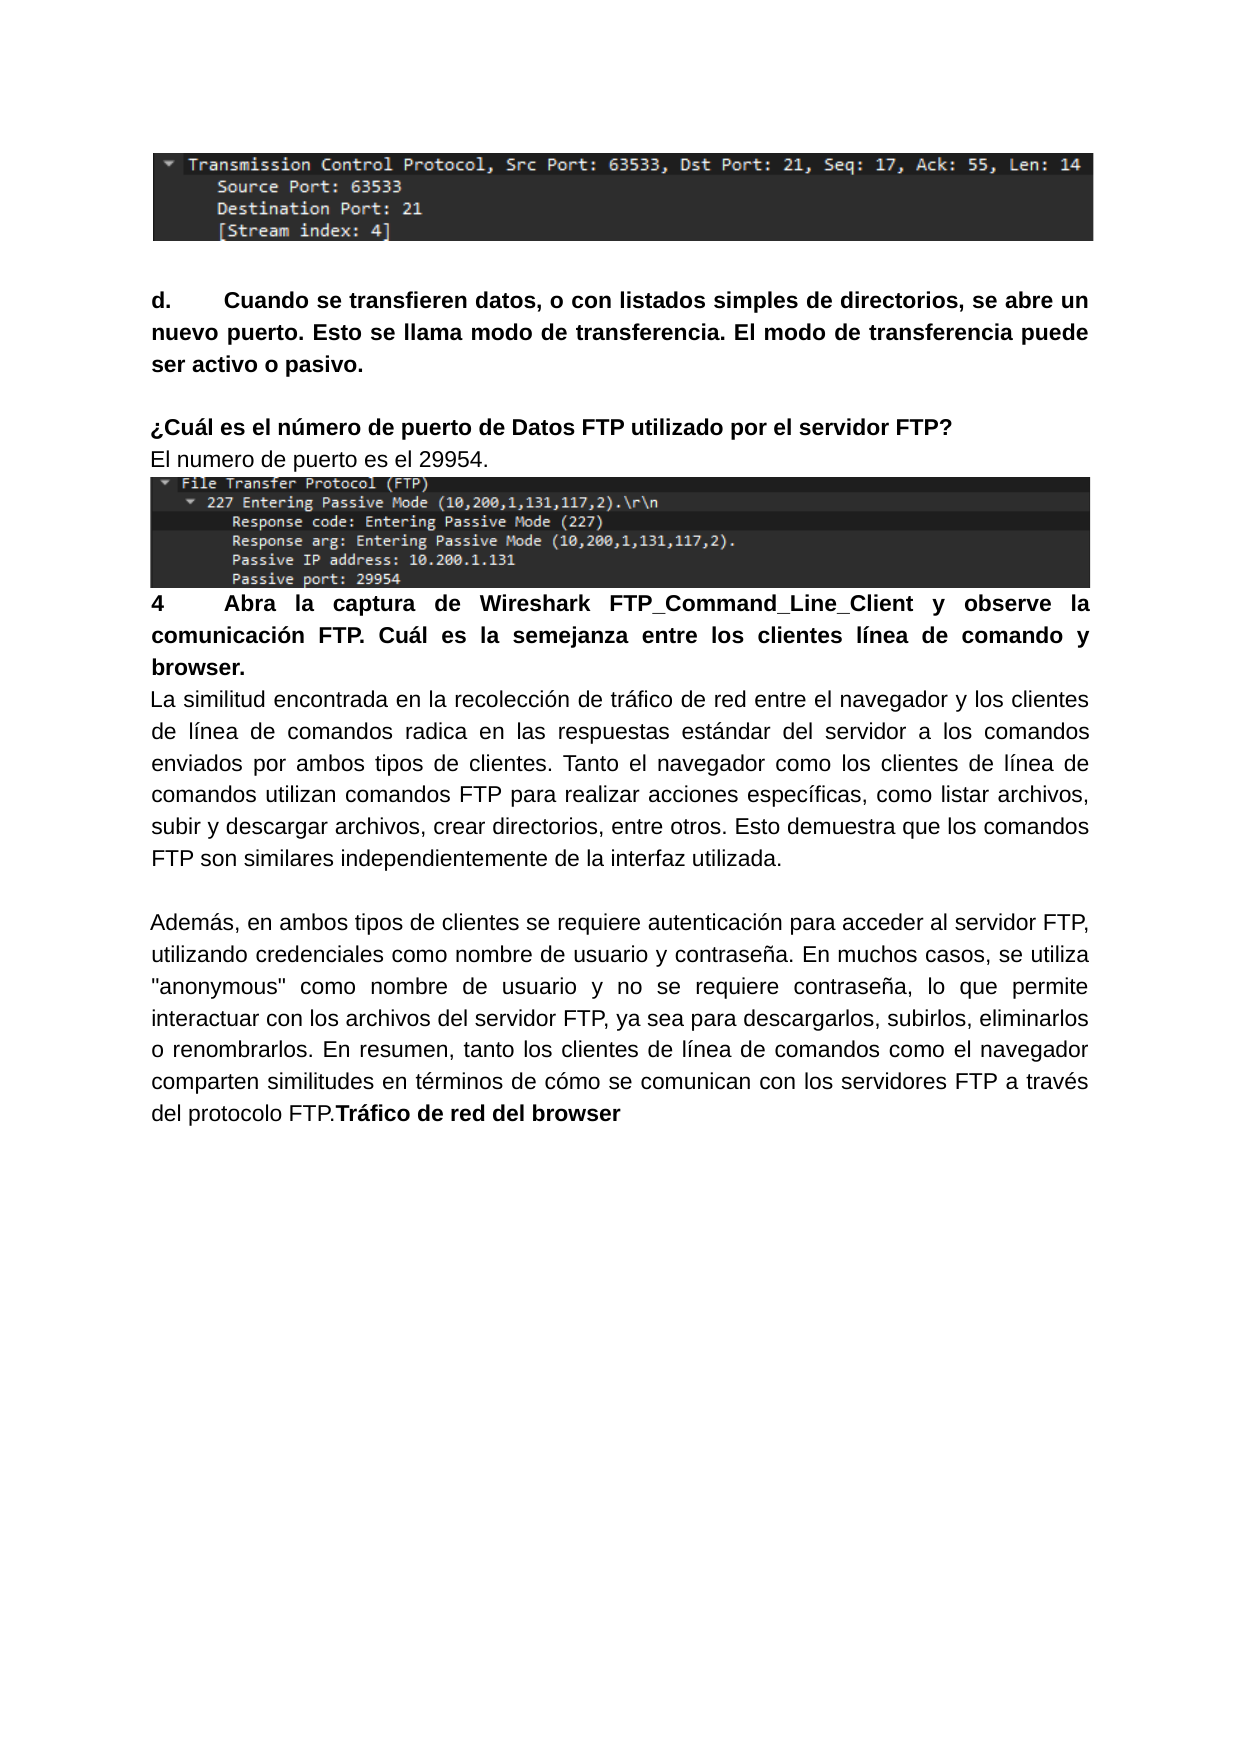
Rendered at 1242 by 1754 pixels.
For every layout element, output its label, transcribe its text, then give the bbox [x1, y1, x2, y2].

list Cuando se transfieren datos, o con listados simples de directorios, se abre un nuevo puerto. Esto se llama modo de transferencia. El modo de transferencia puede ser activo o pasivo. [151, 287, 1090, 377]
text ¿Cuál es el número de puerto de Datos FTP utilizado por el servidor FTP? [150, 414, 1090, 440]
picture [153, 153, 1094, 241]
text La similitud encontrada en la recolección de tráfico de red entre el navegador y los clientes de línea de comandos radica en las respuestas estándar del servidor a los comandos enviados por ambos tipos de clientes. Tanto el navegador como los clientes de línea de comandos utilizan comandos FTP para realizar acciones específicas, como listar archivos, subir y descargar archivos, crear directorios, entre otros. Esto demuestra que los comandos FTP son similares independientemente de la interfaz utilizada. [150, 686, 1090, 871]
text Además, en ambos tipos de clientes se requiere autenticación para acceder al servidor FTP, utilizando credenciales como nombre de usuario y contraseña. En muchos casos, se utiliza "anonymous" como nombre de usuario y no se requiere contraseña, lo que permite interactuar con los archivos del servidor FTP, ya sea para descargarlos, subirlos, eliminarlos o renombrarlos. En resumen, tanto los clientes de línea de comandos como el navegador comparten similitudes en términos de cómo se comunican con los servidores FTP a través del protocolo FTP.Tráfico de red del browser [150, 909, 1090, 1126]
text El numero de puerto es el 29954. [150, 446, 1090, 472]
picture [150, 477, 1091, 588]
list Abra la captura de Wireshark FTP_Command_Line_Client y observe la comunicación FTP. Cuál es la semejanza entre los clientes línea de comando y browser. [151, 590, 1090, 680]
